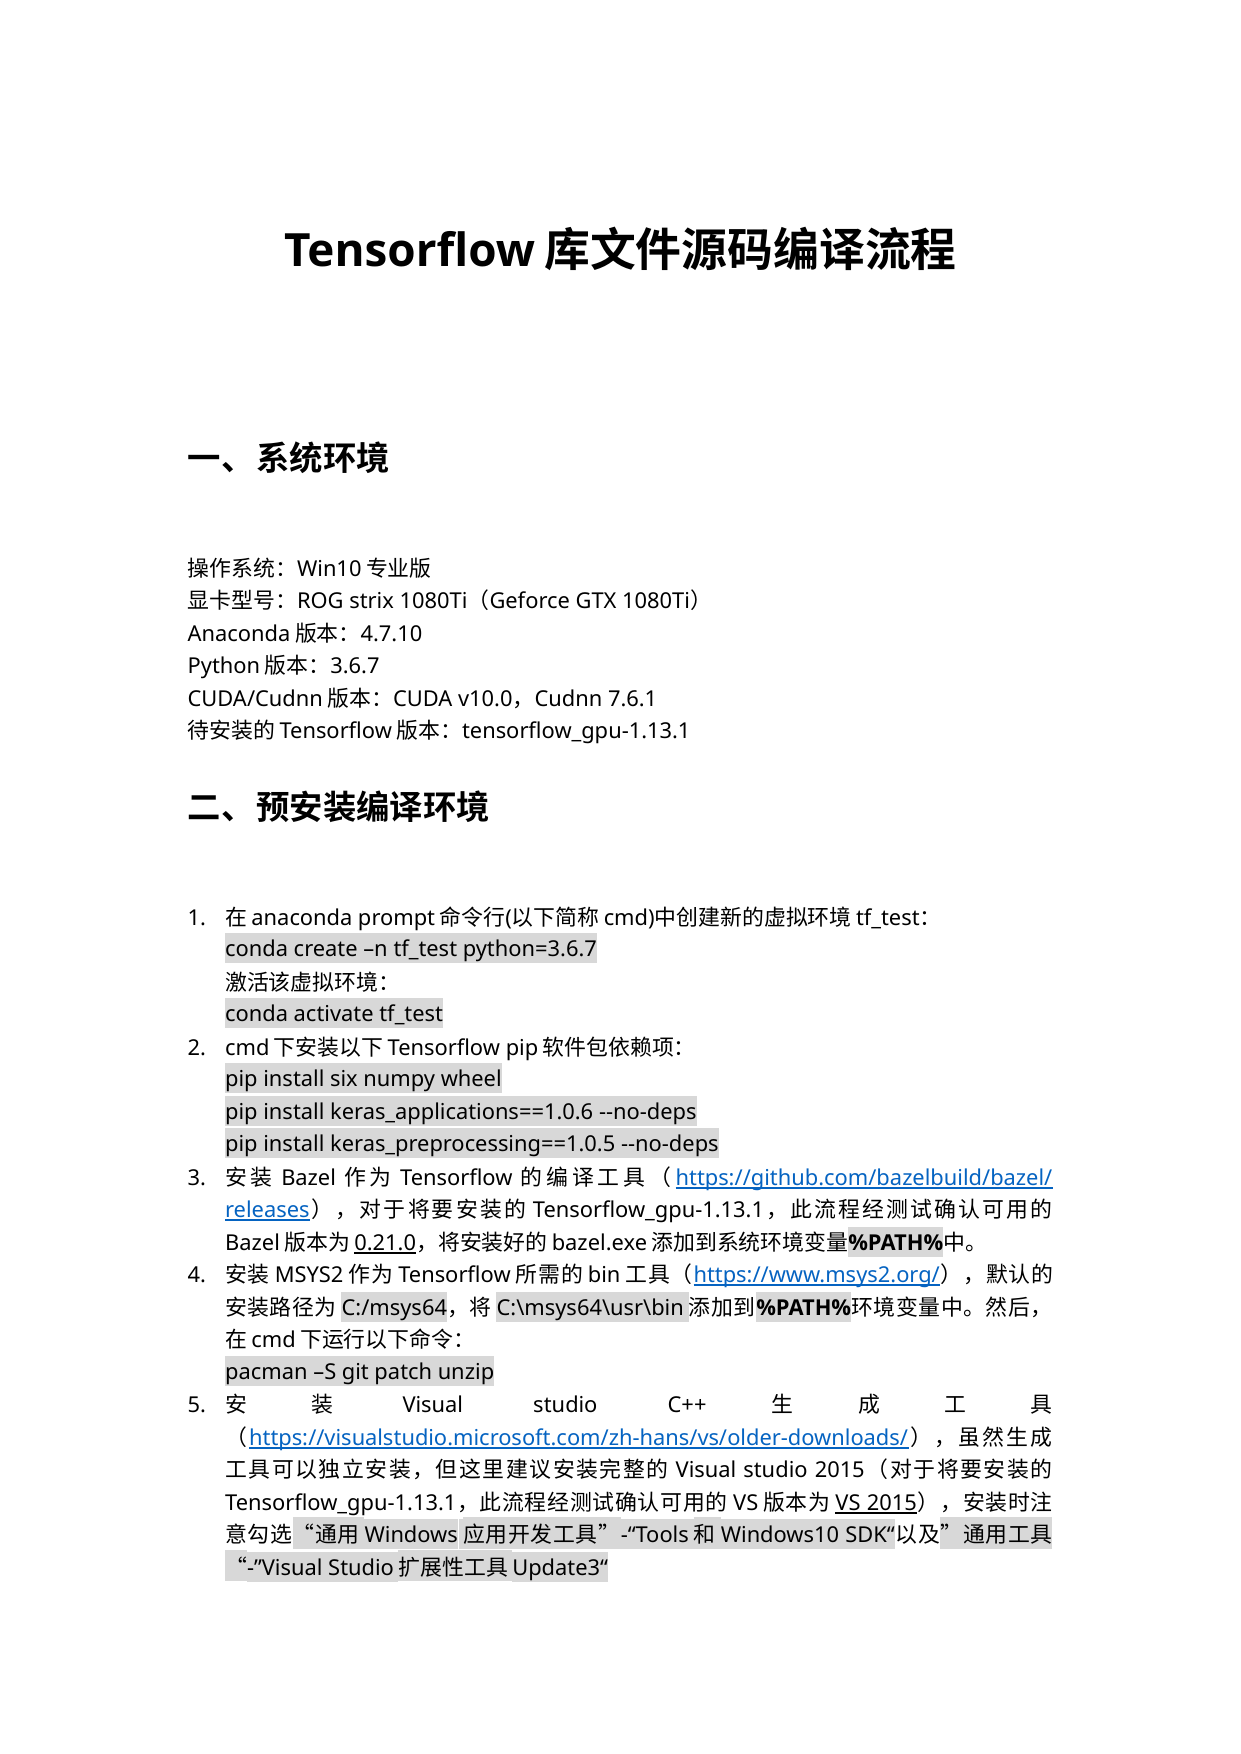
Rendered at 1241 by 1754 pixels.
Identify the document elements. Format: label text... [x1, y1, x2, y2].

text 显卡型号：ROG strix 1080Ti（Geforce GTX 1080Ti） [187, 583, 1053, 615]
list pacman –S git patch unzip [225, 1354, 1053, 1387]
text 待安装的Tensorflow版本：tensorflow_gpu-1.13.1 [187, 713, 1053, 745]
list pip install keras_preprocessing==1.0.5 --no-deps [225, 1127, 1053, 1159]
list 安装MSYS2作为Tensorflow所需的bin工具（https://www.msys2.org/），默认的安装路径为C:/msys64，将C:\msys64\usr\bin添加到%PATH%环境变量中。然后，在cmd下运行以下命令： [187, 1257, 1053, 1354]
list conda create –n tf_test python=3.6.7 [225, 932, 1053, 964]
list conda activate tf_test [225, 997, 1053, 1029]
subtitle 预安装编译环境 [187, 772, 1053, 837]
list 激活该虚拟环境： [225, 964, 1053, 997]
subtitle 系统环境 [187, 423, 1053, 488]
list 安装Bazel作为Tensorflow的编译工具（https://github.com/bazelbuild/bazel/releases），对于将要安装的Tensorflow_gpu-1.13.1，此流程经测试确认可用的Bazel版本为0.21.0，将安装好的bazel.exe添加到系统环境变量%PATH%中。 [187, 1159, 1053, 1257]
list cmd下安装以下Tensorflow pip软件包依赖项： [187, 1029, 1053, 1062]
text CUDA/Cudnn版本：CUDA v10.0，Cudnn 7.6.1 [187, 680, 1053, 713]
list pip install six numpy wheel [225, 1062, 1053, 1094]
text 操作系统：Win10专业版 [187, 550, 1053, 583]
list pip install keras_applications==1.0.6 --no-deps [225, 1094, 1053, 1127]
text Anaconda版本：4.7.10 [187, 615, 1053, 648]
list 在anaconda prompt命令行(以下简称cmd)中创建新的虚拟环境tf_test： [187, 899, 1053, 932]
subtitle Tensorflow库文件源码编译流程 [187, 197, 1053, 295]
text Python版本：3.6.7 [187, 648, 1053, 680]
